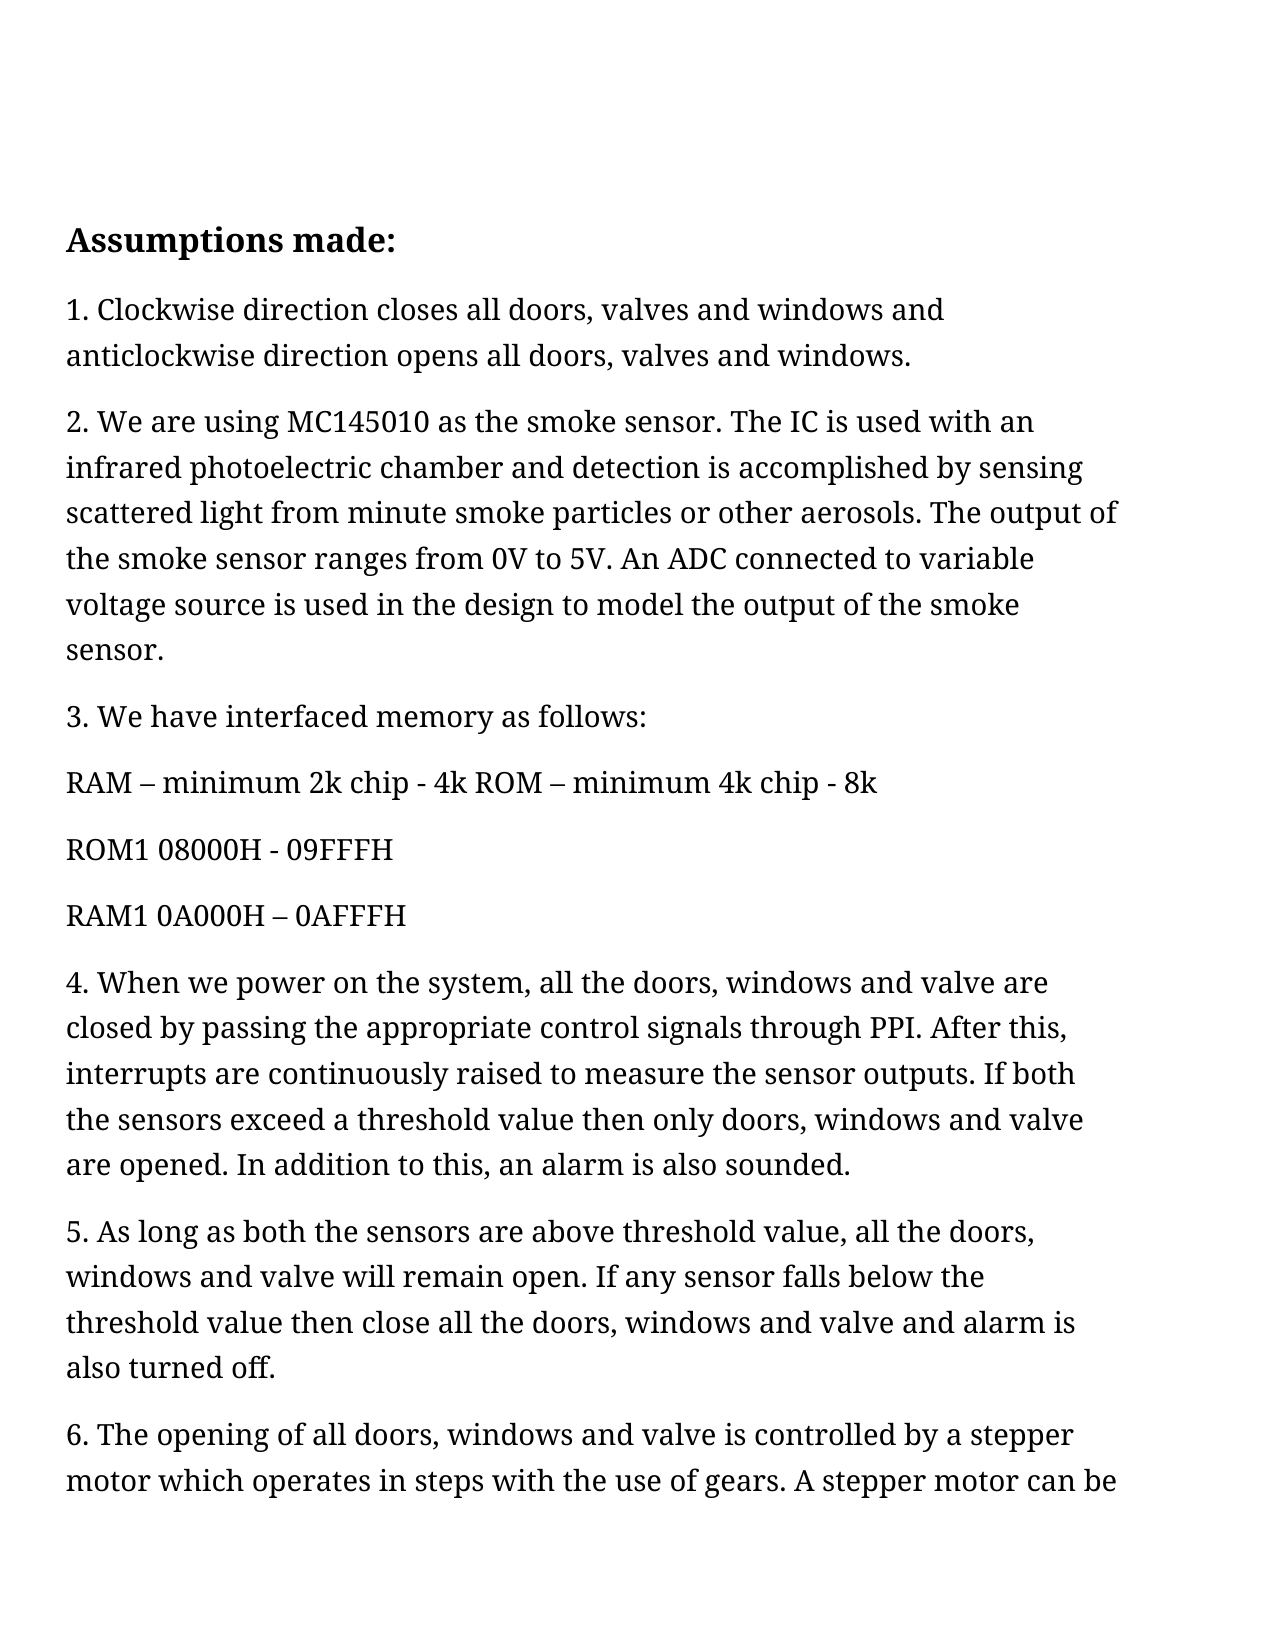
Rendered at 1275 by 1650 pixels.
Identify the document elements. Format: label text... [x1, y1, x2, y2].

text 1. Clockwise direction closes all doors, valves and windows and anticlockwise direction opens all doors, valves and windows. [66, 289, 1125, 375]
text RAM – minimum 2k chip - 4k ROM – minimum 4k chip - 8k [66, 763, 1125, 802]
text RAM1 0A000H – 0AFFFH [66, 896, 1125, 935]
text Assumptions made: [66, 216, 1125, 262]
text 4. When we power on the system, all the doors, windows and valve are closed by passing the appropriate control signals through PPI. After this, interrupts are continuously raised to measure the sensor outputs. If both the sensors exceed a threshold value then only doors, windows and valve are opened. In addition to this, an alarm is also sounded. [66, 962, 1125, 1184]
text 5. As long as both the sensors are above threshold value, all the doors, windows and valve will remain open. If any sensor falls below the threshold value then close all the doors, windows and valve and alarm is also turned off. [66, 1211, 1125, 1387]
text 2. We are using MC145010 as the smoke sensor. The IC is used with an infrared photoelectric chamber and detection is accomplished by sensing scattered light from minute smoke particles or other aerosols. The output of the smoke sensor ranges from 0V to 5V. An ADC connected to variable voltage source is used in the design to model the output of the smoke sensor. [66, 402, 1125, 669]
text 3. We have interfaced memory as follows: [66, 696, 1125, 736]
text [66, 1414, 1125, 1499]
text ROM1 08000H - 09FFFH [66, 829, 1125, 869]
